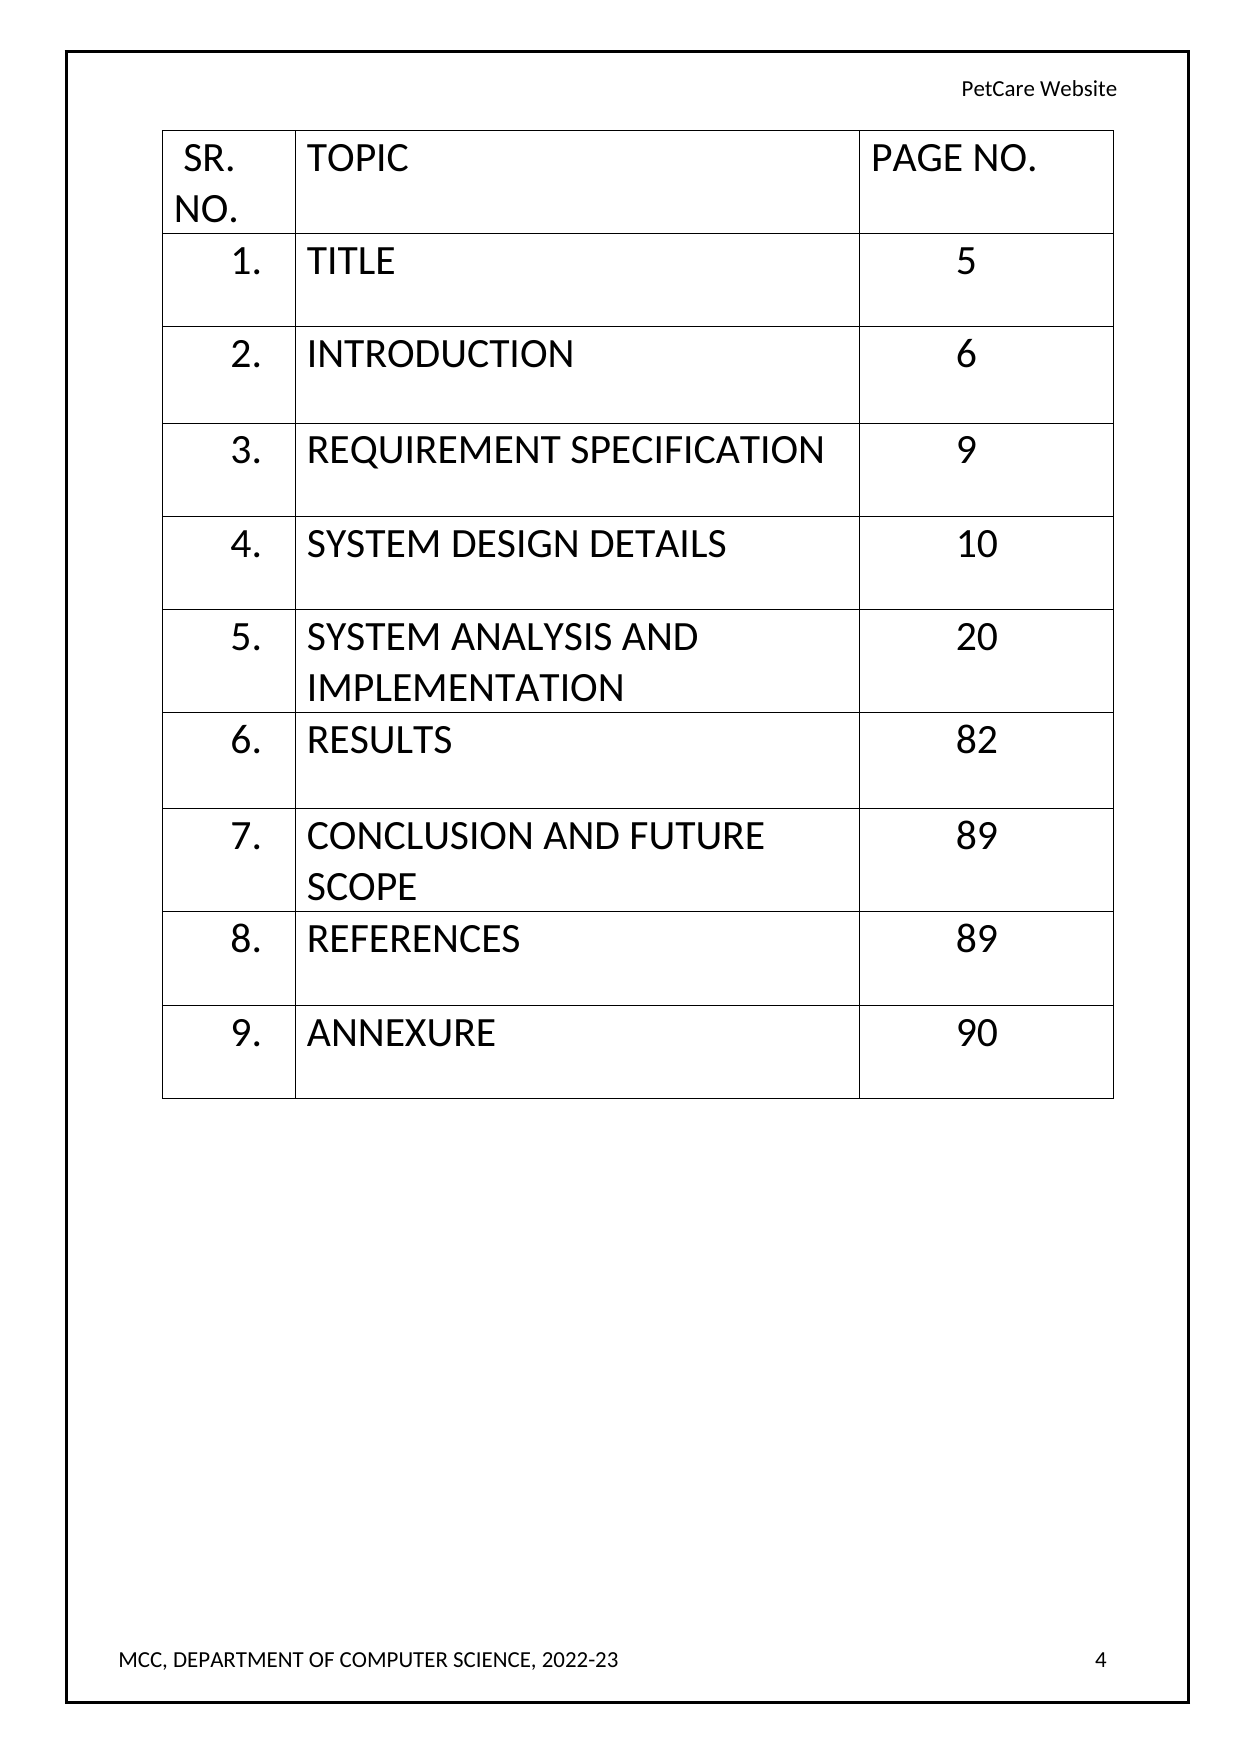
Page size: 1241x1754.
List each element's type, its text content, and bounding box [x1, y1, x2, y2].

table_cell 8. [163, 912, 295, 1004]
table_cell TITLE [296, 234, 859, 326]
table_cell ANNEXURE [296, 1006, 859, 1098]
table_cell 10 [860, 517, 1113, 609]
table_cell REQUIREMENT SPECIFICATION [296, 424, 859, 516]
table_cell RESULTS [296, 713, 859, 808]
table_cell 3. [163, 424, 295, 516]
table_cell 9. [163, 1006, 295, 1098]
table_cell 82 [860, 713, 1113, 808]
table_header TOPIC [296, 131, 859, 233]
table_header PAGE NO. [860, 131, 1113, 233]
table_cell 1. [163, 234, 295, 326]
table_cell 89 [860, 912, 1113, 1004]
table_cell INTRODUCTION [296, 327, 859, 422]
table_cell 6. [163, 713, 295, 808]
table_cell 6 [860, 327, 1113, 422]
table_cell 2. [163, 327, 295, 422]
table_cell SYSTEM ANALYSIS AND IMPLEMENTATION [296, 610, 859, 712]
table_cell 9 [860, 424, 1113, 516]
table_cell 5. [163, 610, 295, 712]
table_cell 89 [860, 809, 1113, 911]
table_cell 7. [163, 809, 295, 911]
table_cell 5 [860, 234, 1113, 326]
table_cell 90 [860, 1006, 1113, 1098]
table_cell 4. [163, 517, 295, 609]
table_cell 20 [860, 610, 1113, 712]
table_cell SYSTEM DESIGN DETAILS [296, 517, 859, 609]
table_header SR. NO. [163, 131, 295, 233]
table_cell REFERENCES [296, 912, 859, 1004]
table_cell CONCLUSION AND FUTURE SCOPE [296, 809, 859, 911]
